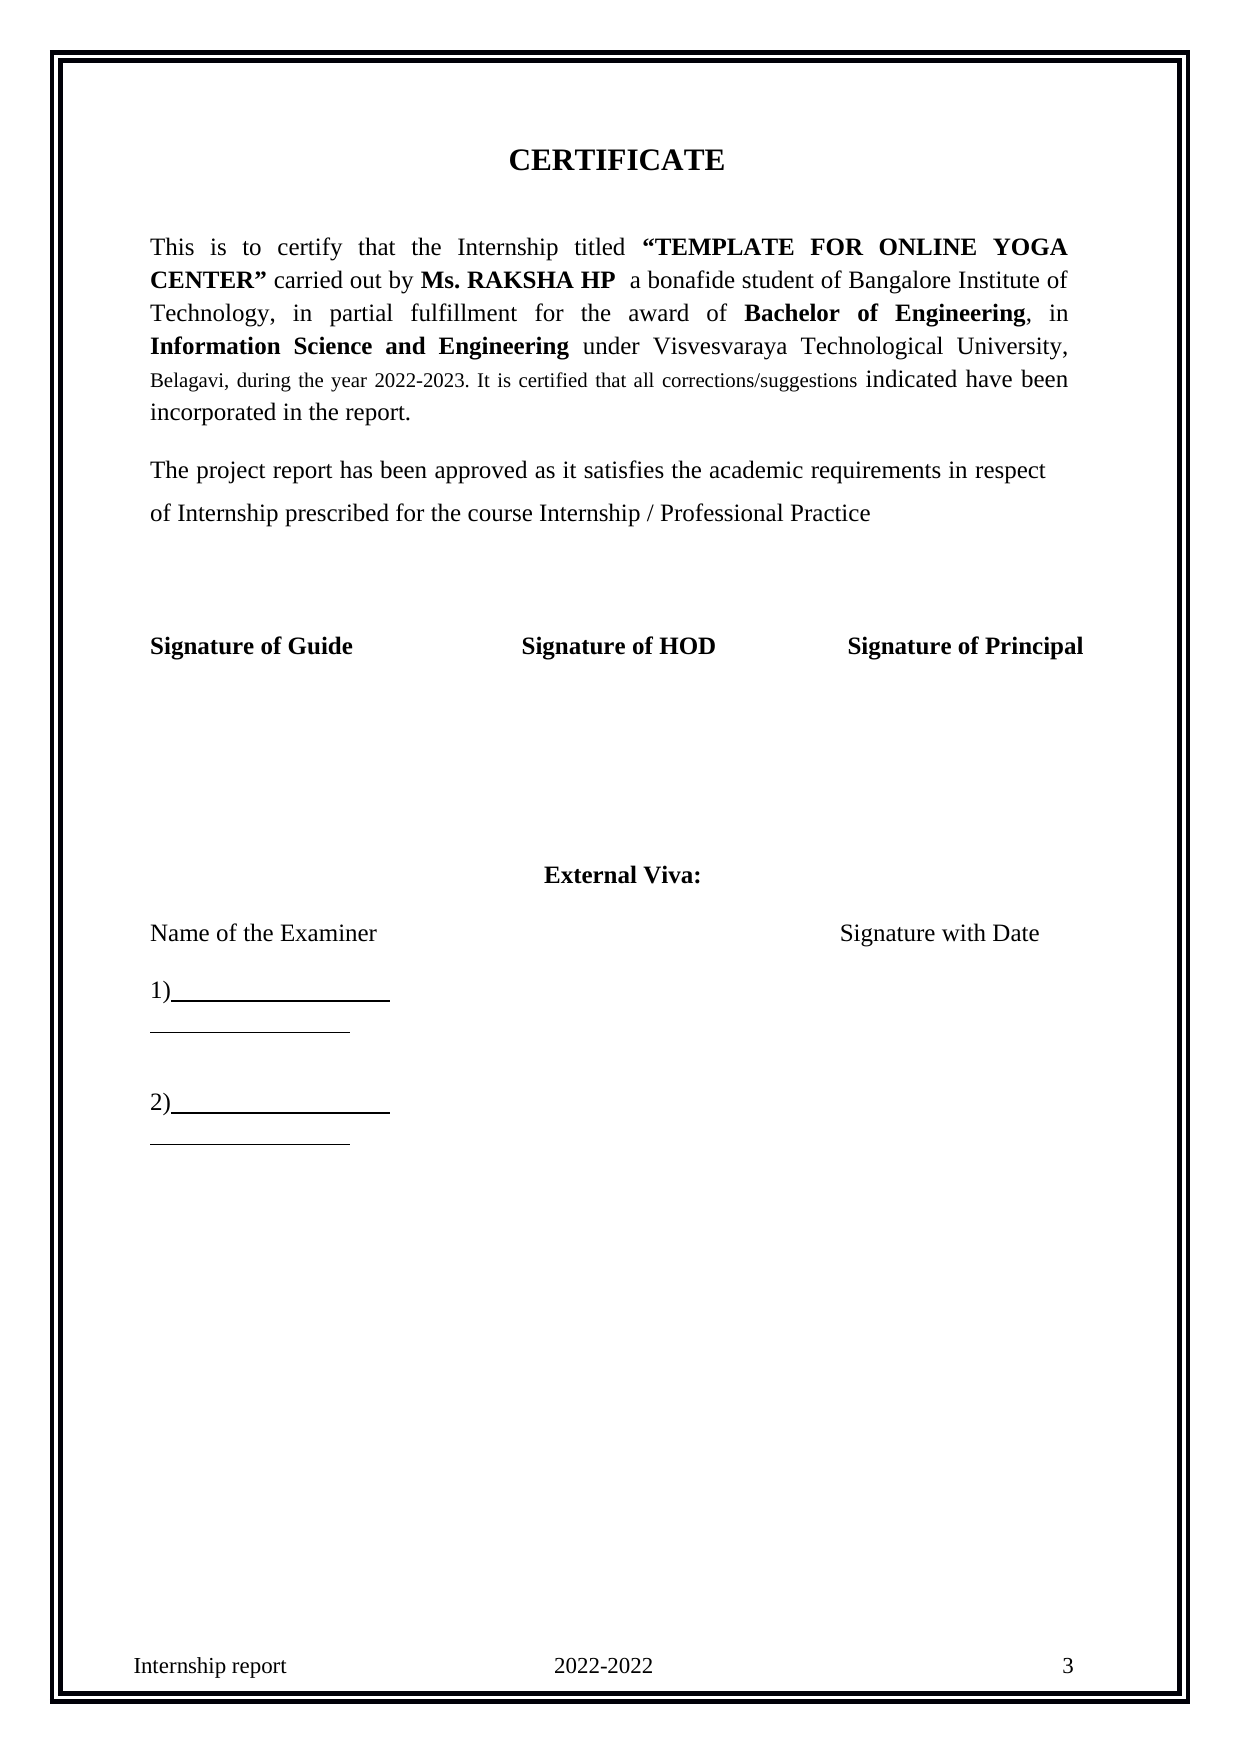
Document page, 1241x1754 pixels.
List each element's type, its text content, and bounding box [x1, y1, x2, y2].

text 2) [150, 1087, 1113, 1116]
subtitle CERTIFICATE [433, 142, 1056, 178]
text Name of the Examiner Signature with Date [150, 918, 1113, 946]
text External Viva: [179, 860, 1066, 889]
text The project report has been approved as it satisfies the academic requirements in respect of Internship prescribed for the course Internship / Professional Practice [150, 455, 1057, 527]
subtitle Signature of Guide Signature of HOD Signature of Principal [150, 631, 1113, 660]
text 1) [150, 975, 1113, 1004]
text This is to certify that the Internship titled “TEMPLATE FOR ONLINE YOGA CENTER” carried out by Ms. RAKSHA HP a bonafide student of Bangalore Institute of Technology, in partial fulfillment for the award of Bachelor of Engineering, in Information Science and Engineering under Visvesvaraya Technological University, Belagavi, during the year 2022-2023. It is certified that all corrections/suggestions indicated have been incorporated in the report. [150, 232, 1068, 426]
